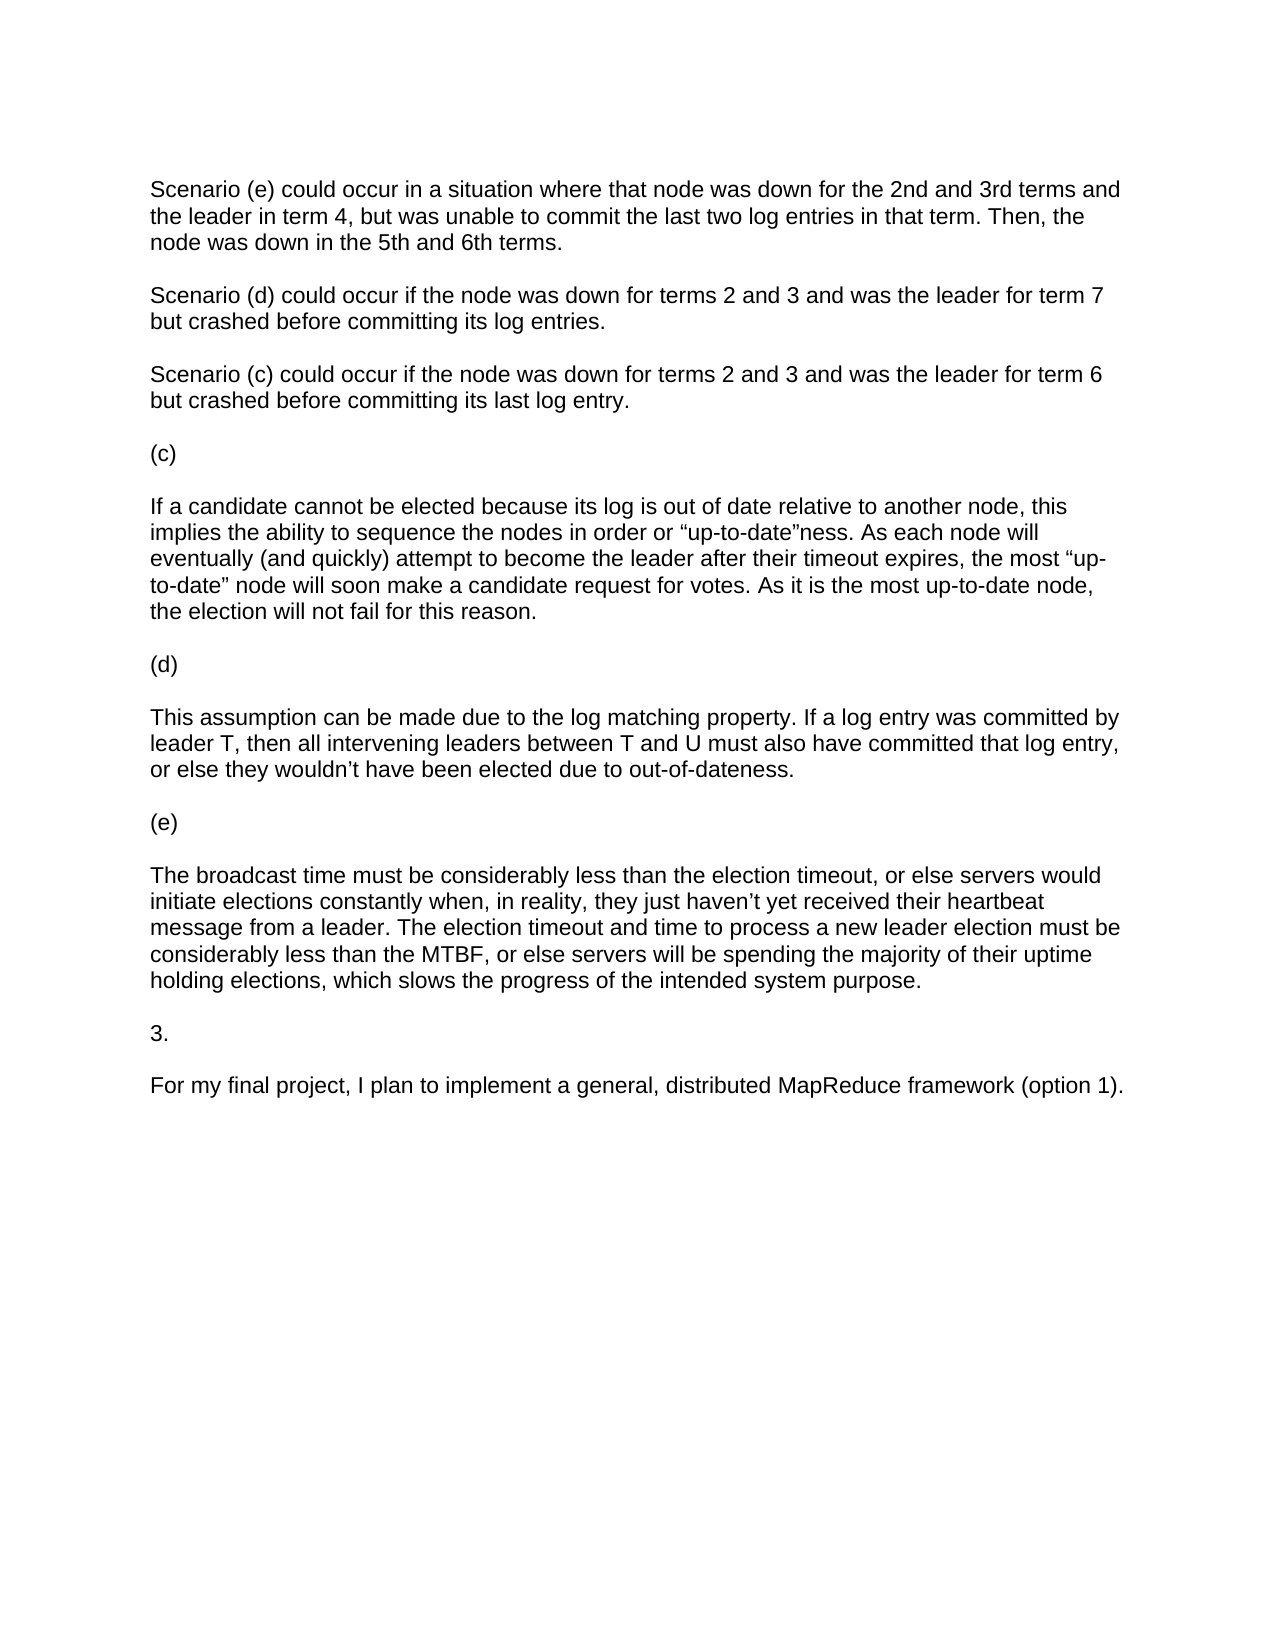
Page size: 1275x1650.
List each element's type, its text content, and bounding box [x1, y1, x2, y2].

text Scenario (d) could occur if the node was down for terms 2 and 3 and was the leader for term 7 but crashed before committing its log entries. [150, 282, 1125, 334]
text (d) [150, 651, 1125, 677]
text For my final project, I plan to implement a general, distributed MapReduce framework (option 1). [150, 1072, 1125, 1099]
text Scenario (c) could occur if the node was down for terms 2 and 3 and was the leader for term 6 but crashed before committing its last log entry. [150, 361, 1125, 413]
text If a candidate cannot be elected because its log is out of date relative to another node, this implies the ability to sequence the nodes in order or “up-to-date”ness. As each node will eventually (and quickly) attempt to become the leader after their timeout expires, the most “up-to-date” node will soon make a candidate request for votes. As it is the most up-to-date node, the election will not fail for this reason. [150, 493, 1125, 624]
text 3. [150, 1020, 1125, 1046]
text The broadcast time must be considerably less than the election timeout, or else servers would initiate elections constantly when, in reality, they just haven’t yet received their heartbeat message from a leader. The election timeout and time to process a new leader election must be considerably less than the MTBF, or else servers will be spending the majority of their uptime holding elections, which slows the progress of the intended system purpose. [150, 862, 1125, 993]
text Scenario (e) could occur in a situation where that node was down for the 2nd and 3rd terms and the leader in term 4, but was unable to commit the last two log entries in that term. Then, the node was down in the 5th and 6th terms. [150, 176, 1125, 255]
text This assumption can be made due to the log matching property. If a log entry was committed by leader T, then all intervening leaders between T and U must also have committed that log entry, or else they wouldn’t have been elected due to out-of-dateness. [150, 703, 1125, 782]
text (c) [150, 440, 1125, 466]
text (e) [150, 809, 1125, 835]
